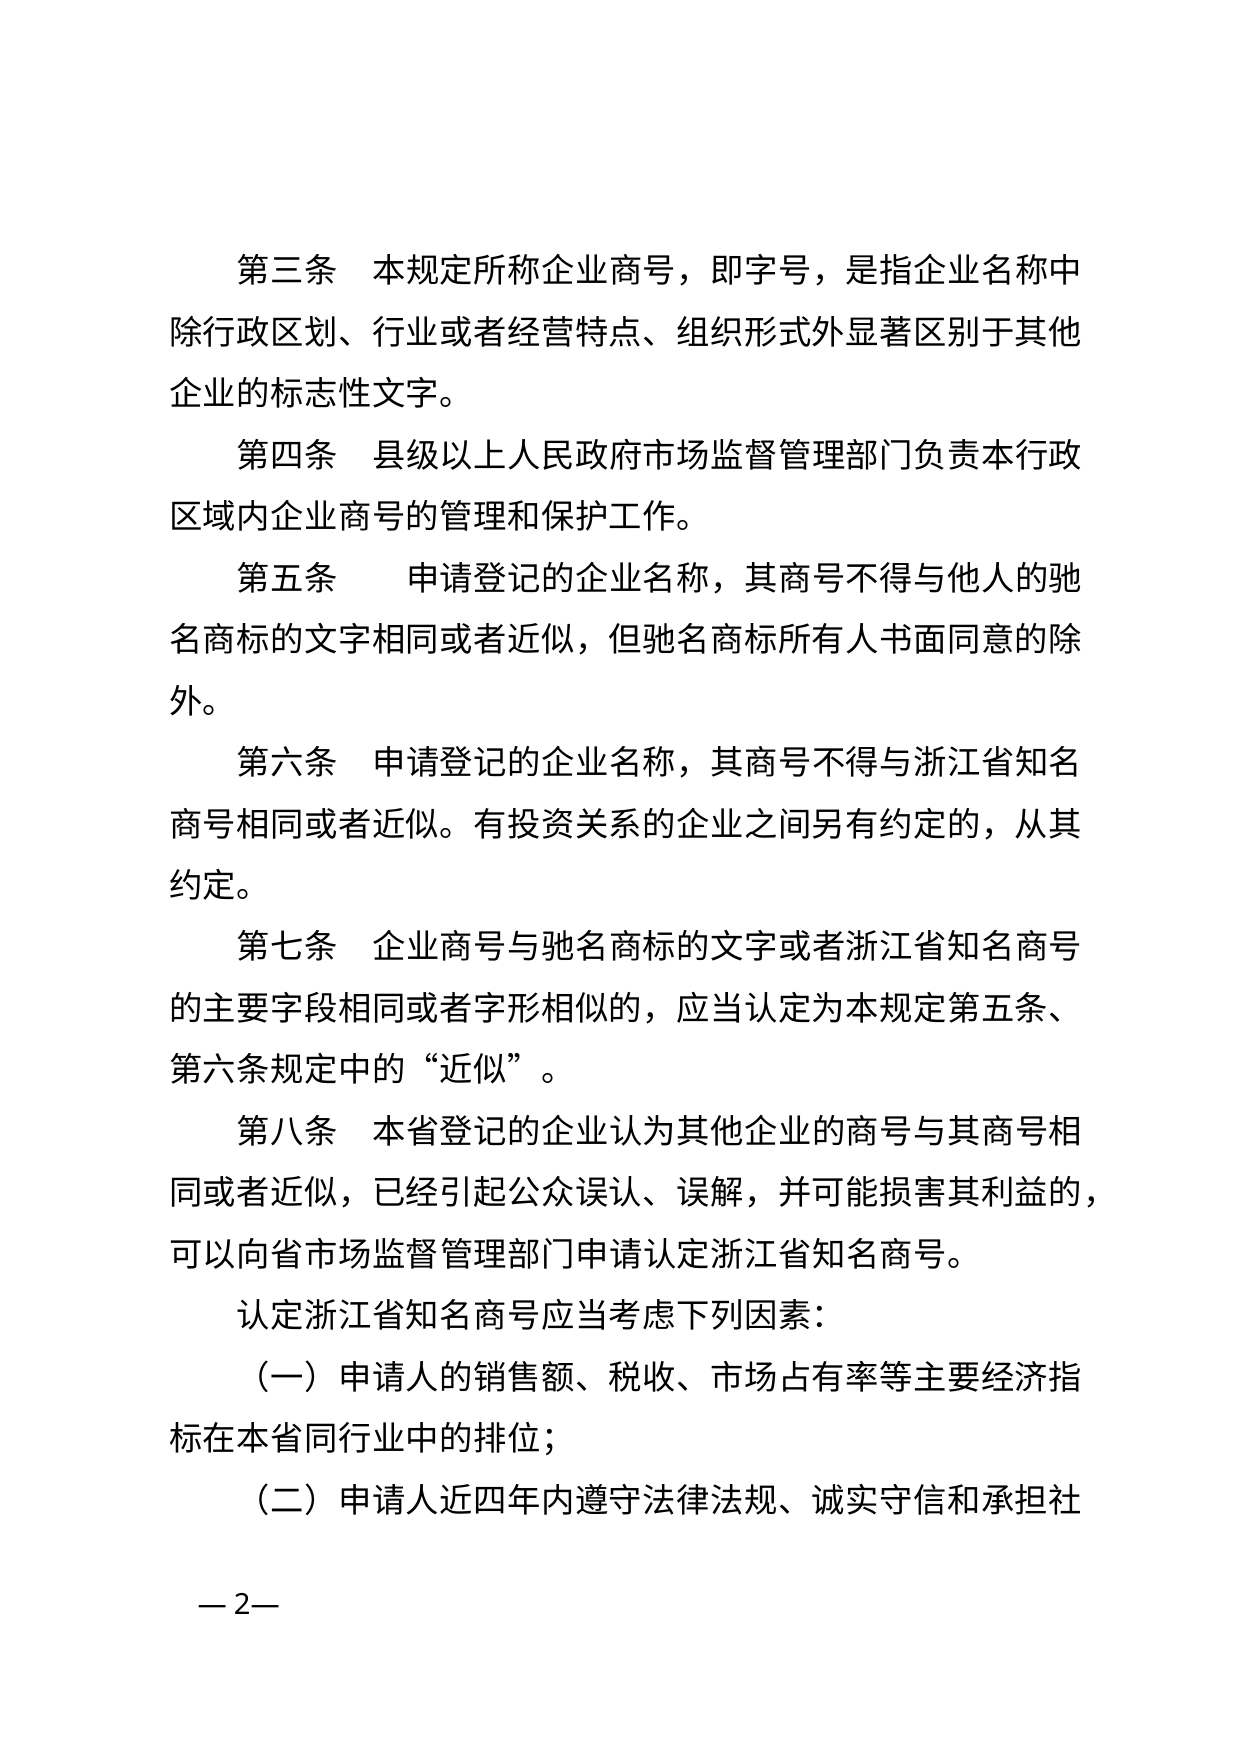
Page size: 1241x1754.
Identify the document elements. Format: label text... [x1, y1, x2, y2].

text 第五条 申请登记的企业名称，其商号不得与他人的驰名商标的文字相同或者近似，但驰名商标所有人书面同意的除外。 [169, 545, 1083, 729]
text 第三条 本规定所称企业商号，即字号，是指企业名称中除行政区划、行业或者经营特点、组织形式外显著区别于其他企业的标志性文字。 [169, 238, 1083, 422]
text 第四条 县级以上人民政府市场监督管理部门负责本行政区域内企业商号的管理和保护工作。 [169, 422, 1083, 545]
text （一）申请人的销售额、税收、市场占有率等主要经济指标在本省同行业中的排位； [169, 1344, 1083, 1467]
text 第六条 申请登记的企业名称，其商号不得与浙江省知名商号相同或者近似。有投资关系的企业之间另有约定的，从其约定。 [169, 729, 1083, 914]
text 第七条 企业商号与驰名商标的文字或者浙江省知名商号的主要字段相同或者字形相似的，应当认定为本规定第五条、第六条规定中的“近似”。 [169, 914, 1083, 1098]
text 第八条 本省登记的企业认为其他企业的商号与其商号相同或者近似，已经引起公众误认、误解，并可能损害其利益的，可以向省市场监督管理部门申请认定浙江省知名商号。 [169, 1098, 1083, 1282]
text 认定浙江省知名商号应当考虑下列因素： [169, 1282, 1083, 1344]
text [169, 1467, 1083, 1528]
